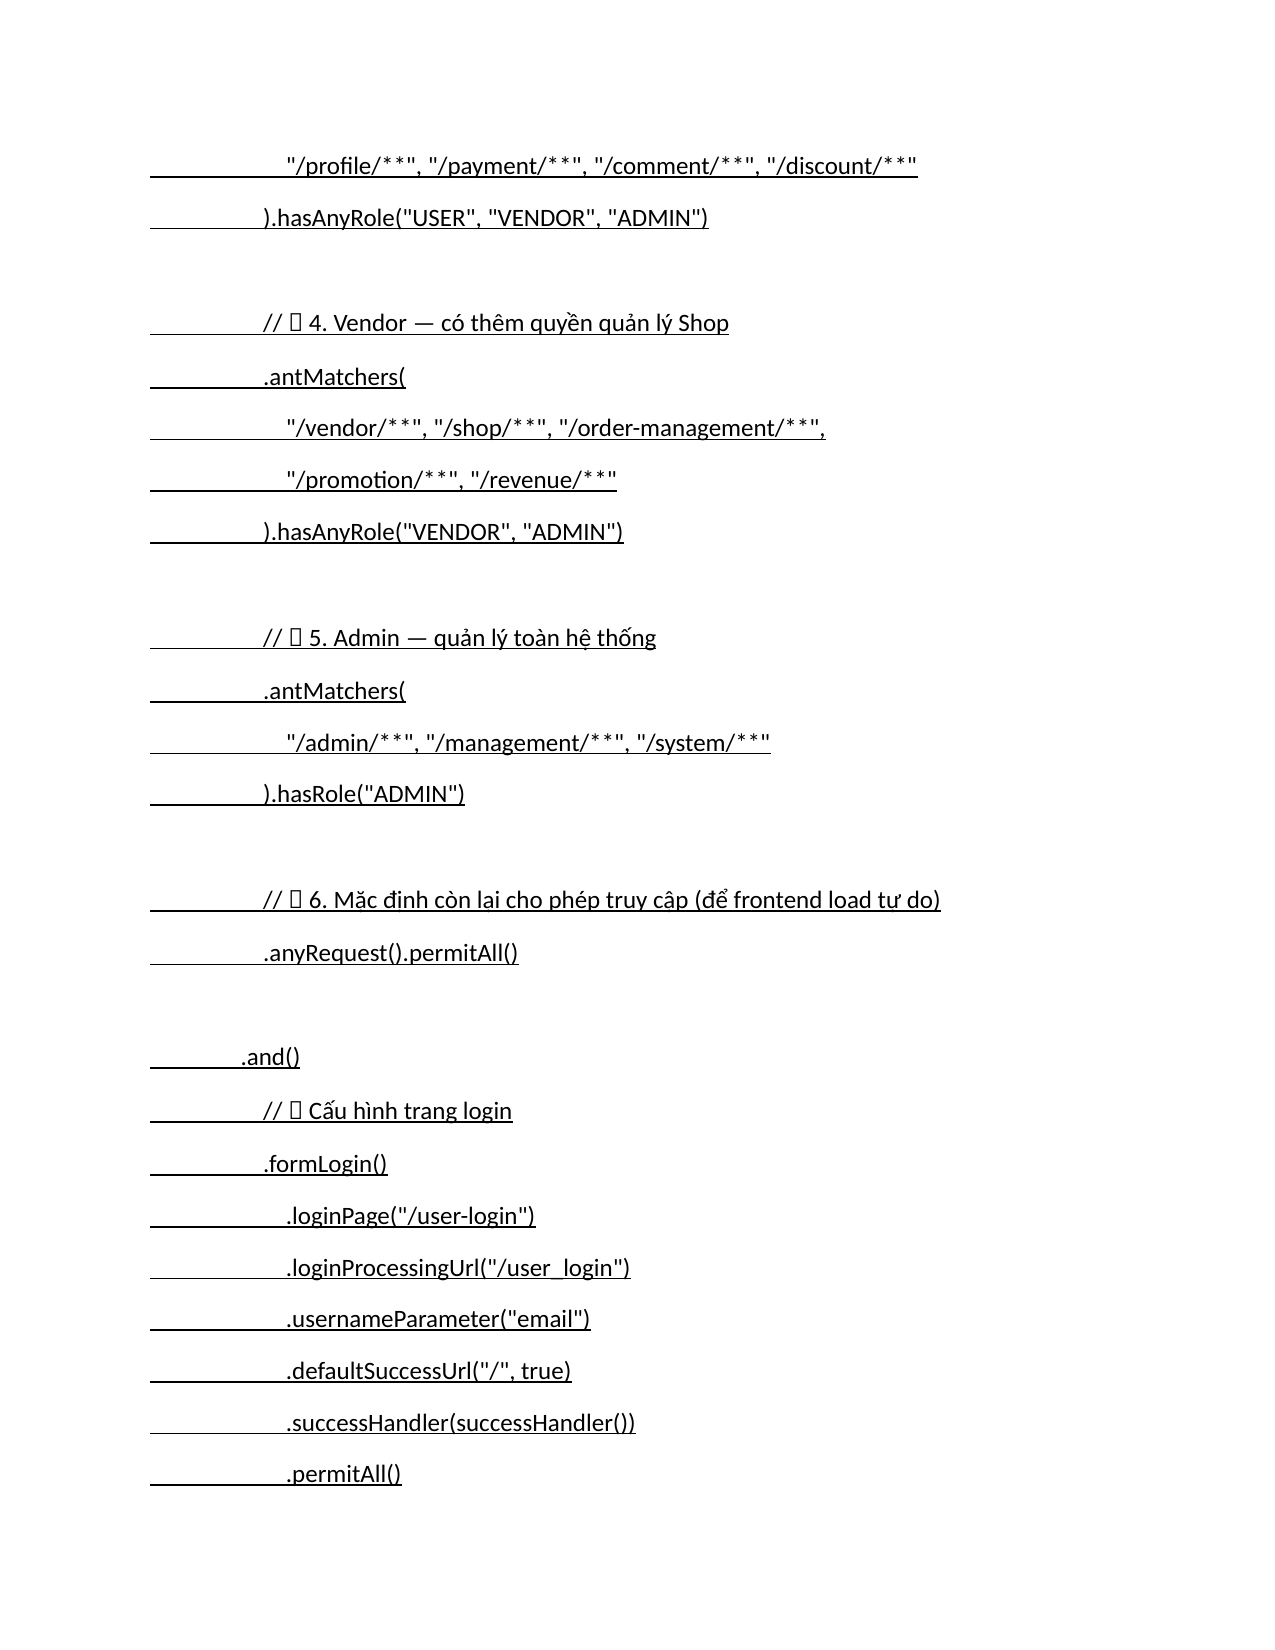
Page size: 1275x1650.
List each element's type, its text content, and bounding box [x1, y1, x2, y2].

text .permitAll() [150, 1458, 1125, 1489]
text .successHandler(successHandler()) [150, 1407, 1125, 1437]
text .formLogin() [150, 1148, 1125, 1179]
text .loginProcessingUrl("/user_login") [150, 1252, 1125, 1282]
text ).hasRole("ADMIN") [150, 778, 1125, 809]
text .antMatchers( [150, 361, 1125, 391]
text "/admin/**", "/management/**", "/system/**" [150, 727, 1125, 757]
text "/profile/**", "/payment/**", "/comment/**", "/discount/**" [150, 150, 1125, 181]
text // ✅ 6. Mặc định còn lại cho phép truy cập (để frontend load tự do) [150, 882, 1125, 916]
text "/vendor/**", "/shop/**", "/order-management/**", [150, 412, 1125, 443]
text // ✅ 5. Admin — quản lý toàn hệ thống [150, 619, 1125, 653]
text ).hasAnyRole("VENDOR", "ADMIN") [150, 516, 1125, 546]
text .defaultSuccessUrl("/", true) [150, 1355, 1125, 1386]
text // ✅ 4. Vendor — có thêm quyền quản lý Shop [150, 305, 1125, 339]
text .antMatchers( [150, 675, 1125, 706]
text // ✅ Cấu hình trang login [150, 1092, 1125, 1127]
text .loginPage("/user-login") [150, 1200, 1125, 1231]
text .and() [150, 1041, 1125, 1071]
text "/promotion/**", "/revenue/**" [150, 464, 1125, 495]
text .usernameParameter("email") [150, 1303, 1125, 1334]
text ).hasAnyRole("USER", "VENDOR", "ADMIN") [150, 202, 1125, 232]
text .anyRequest().permitAll() [150, 937, 1125, 968]
